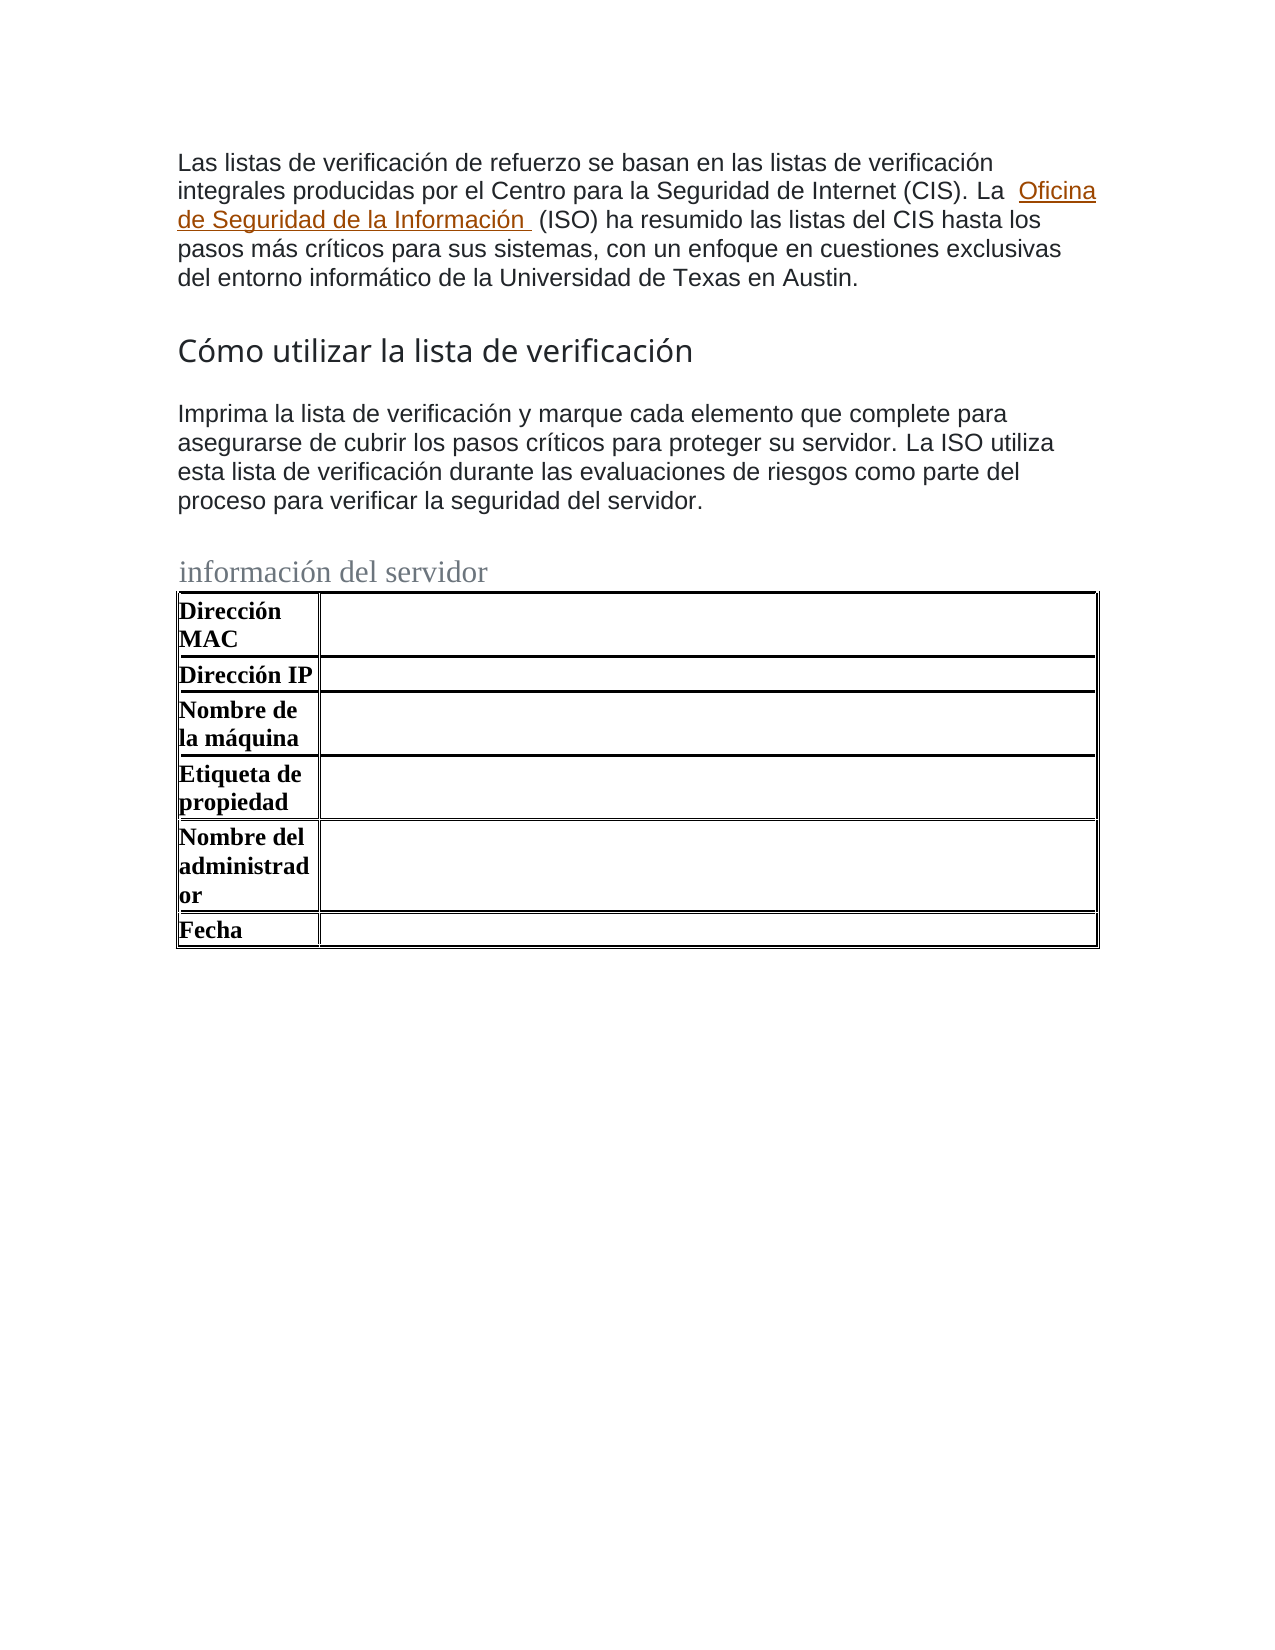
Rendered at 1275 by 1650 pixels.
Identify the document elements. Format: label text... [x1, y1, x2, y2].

text Cómo utilizar la lista de verificación [177, 329, 1098, 399]
table_cell Nombre del administrador [177, 818, 320, 910]
table_cell [321, 754, 1096, 818]
table_header información del servidor [177, 552, 1098, 591]
table_cell [320, 818, 1098, 910]
table_cell [321, 690, 1096, 754]
text Imprima la lista de verificación y marque cada elemento que complete para asegurarse de cubrir los pasos críticos para proteger su servidor. La ISO utiliza esta lista de verificación durante las evaluaciones de riesgos como parte del proceso para verificar la seguridad del servidor. [177, 399, 1098, 514]
table_cell Dirección IP [179, 655, 318, 690]
table_cell Nombre de la máquina [179, 690, 318, 754]
table_cell Fecha [179, 910, 320, 945]
table_cell [321, 655, 1096, 690]
table_cell Etiqueta de propiedad [179, 754, 318, 818]
table_cell [321, 591, 1098, 655]
table_cell [320, 910, 1097, 945]
text Las listas de verificación de refuerzo se basan en las listas de verificación integrales producidas por el Centro para la Seguridad de Internet (CIS). La Oficina de Seguridad de la Información (ISO) ha resumido las listas del CIS hasta los pasos más críticos para sus sistemas, con un enfoque en cuestiones exclusivas del entorno informático de la Universidad de Texas en Austin. [177, 148, 1098, 291]
table_cell Dirección MAC [177, 591, 318, 655]
